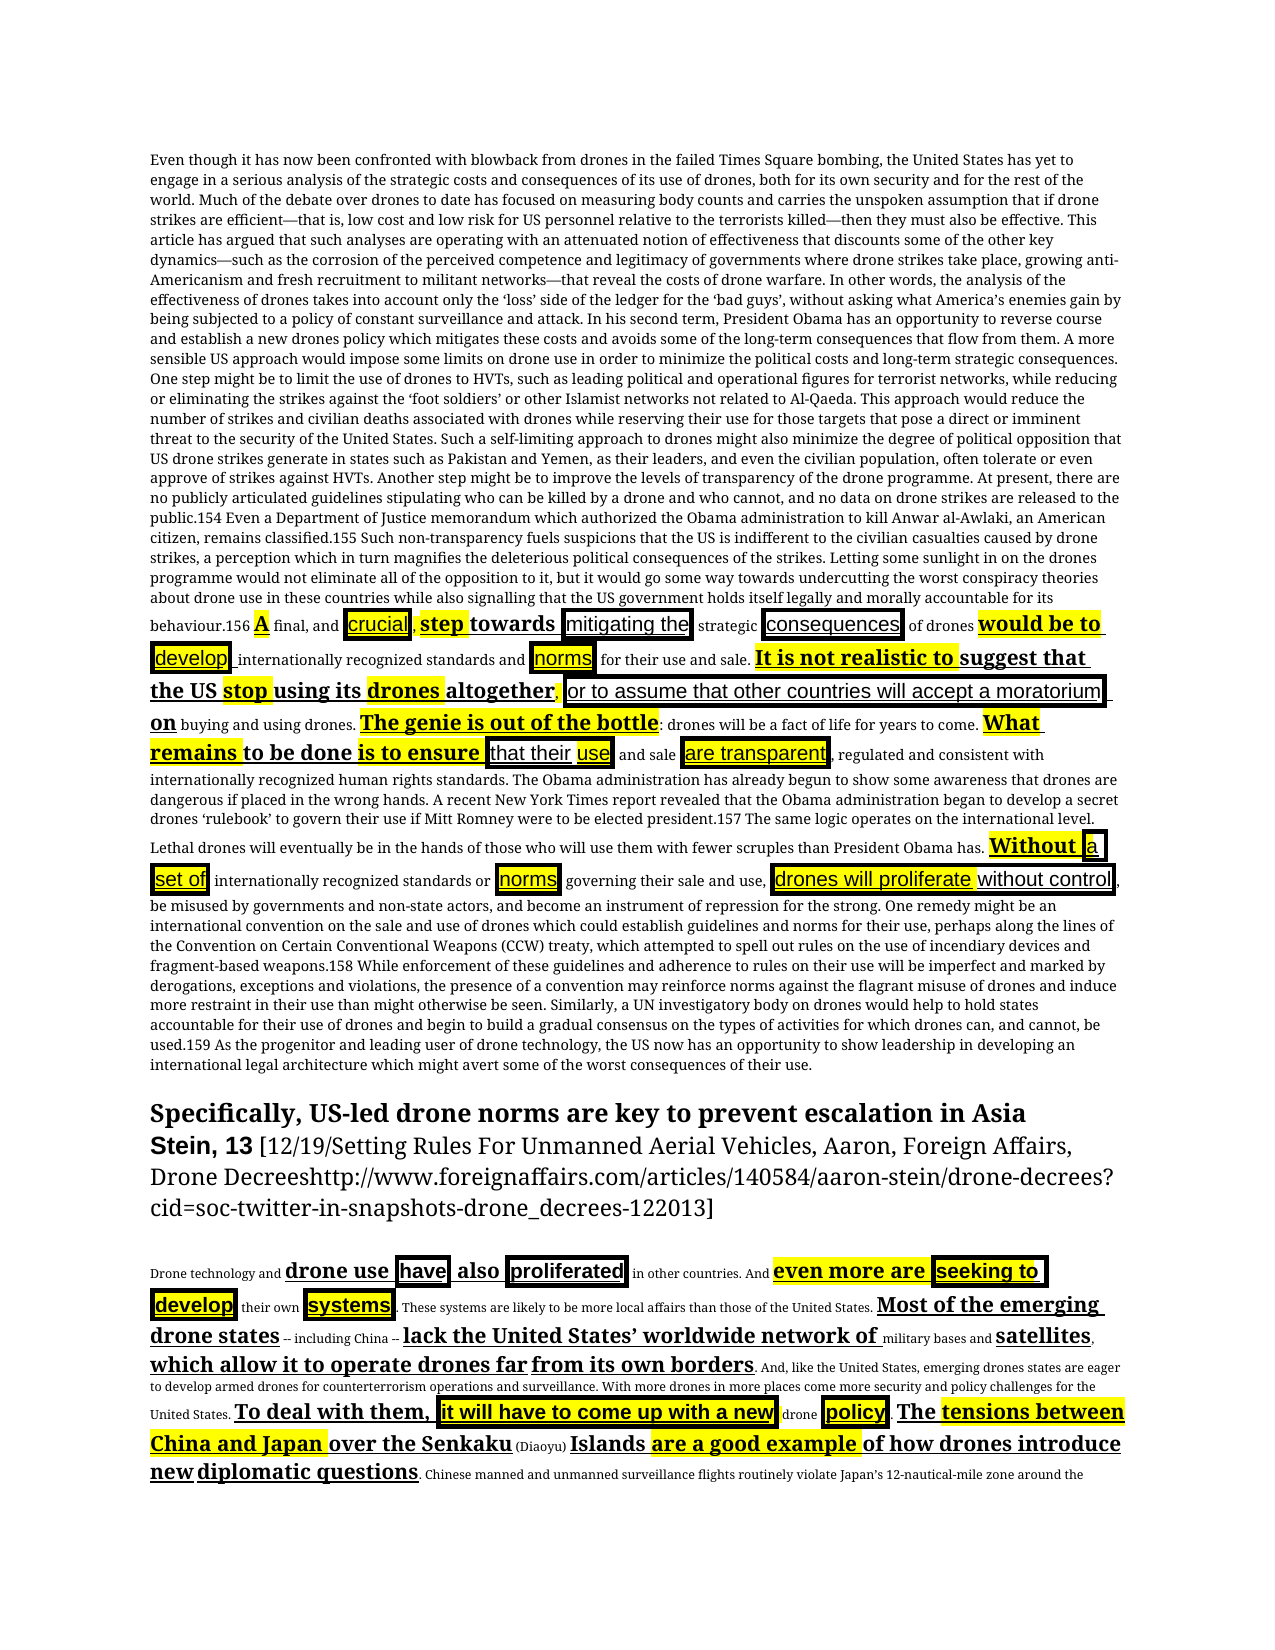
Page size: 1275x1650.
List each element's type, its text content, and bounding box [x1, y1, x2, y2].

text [150, 150, 1125, 1075]
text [150, 1255, 1125, 1486]
subtitle Specifically, US-led drone norms are key to prevent escalation in Asia [150, 1096, 1125, 1130]
text Stein, 13 [12/19/Setting Rules For Unmanned Aerial Vehicles, Aaron, Foreign Affairs, Drone Decreeshttp://www.foreignaffairs.com/articles/140584/aaron-stein/drone-decrees?cid=soc-twitter-in-snapshots-drone_decrees-122013] [150, 1130, 1125, 1223]
